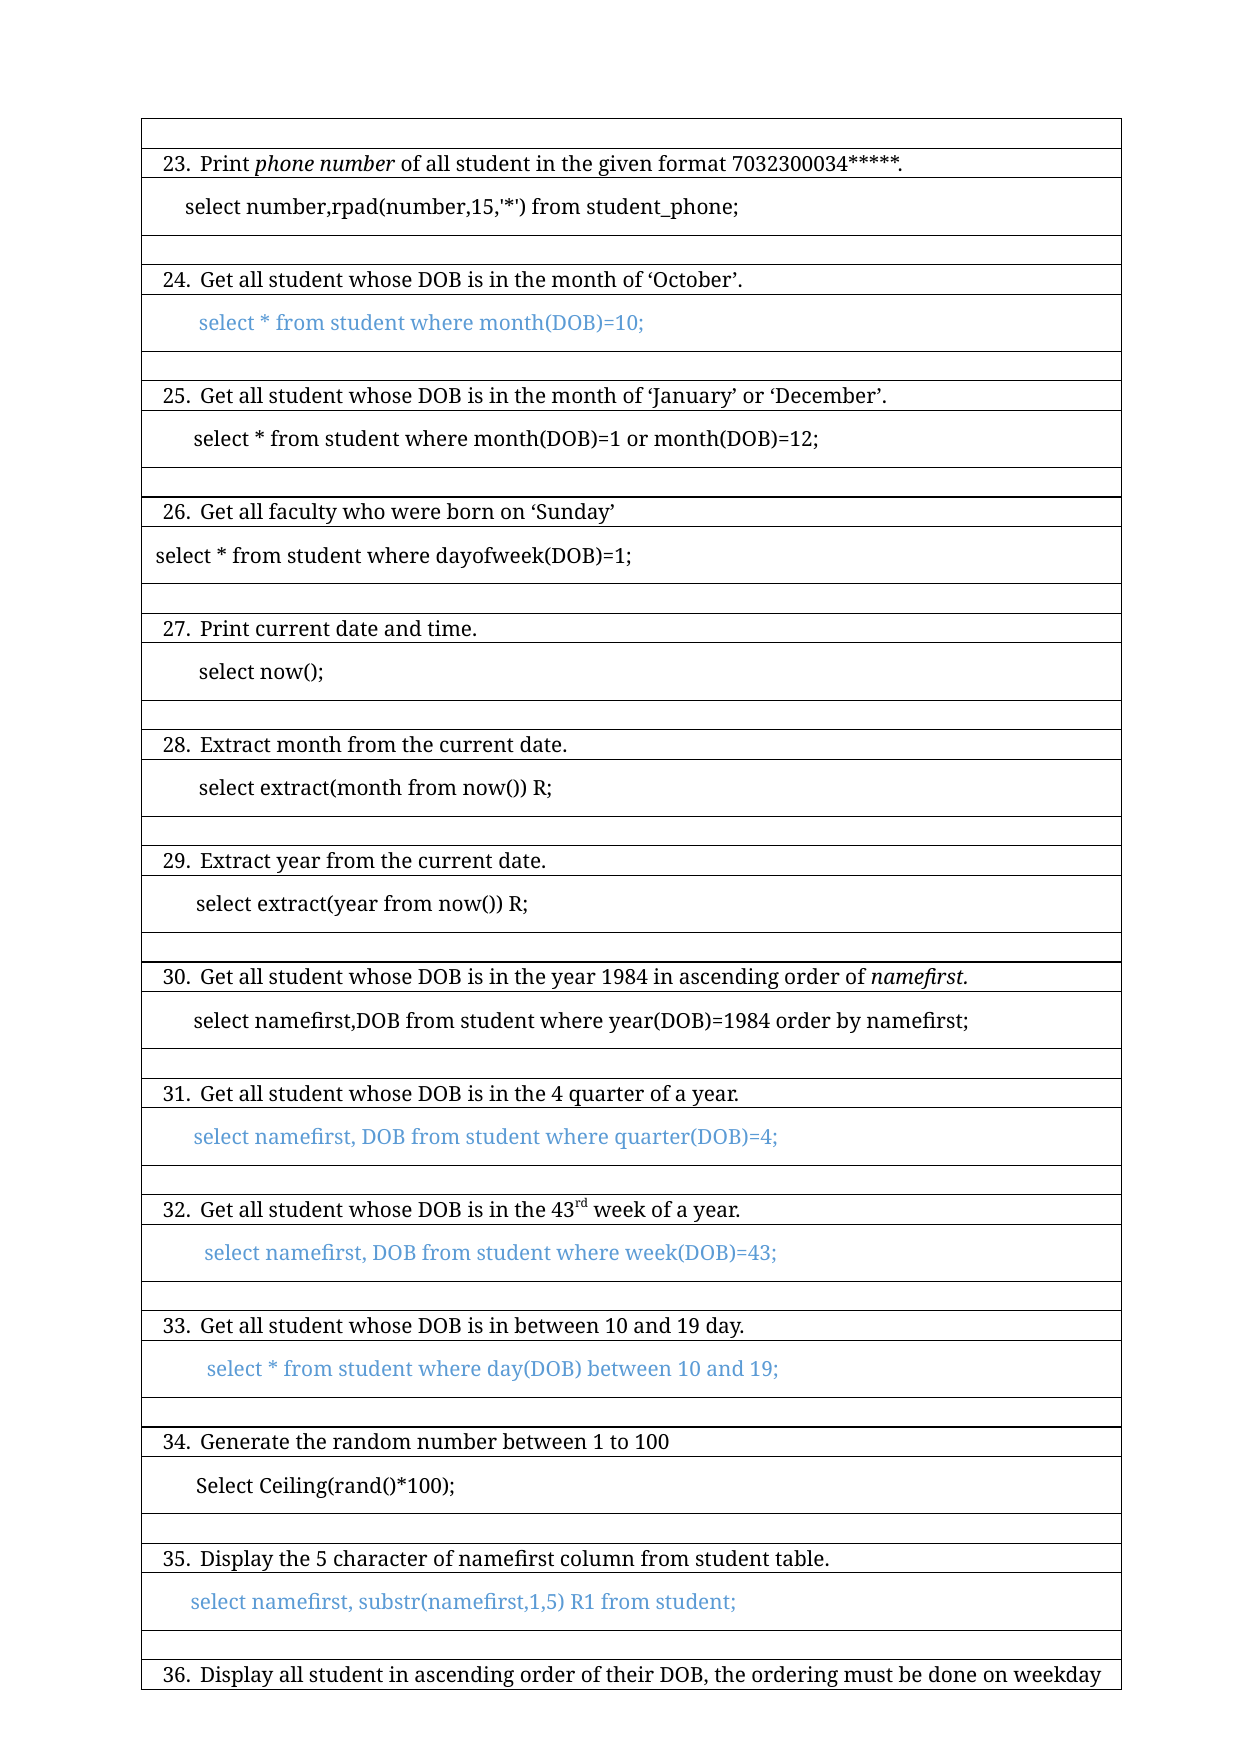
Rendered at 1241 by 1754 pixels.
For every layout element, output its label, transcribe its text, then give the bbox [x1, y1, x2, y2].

table_cell [142, 1514, 1121, 1543]
table_cell Get all student whose DOB is in the month of ‘January’ or ‘December’. [142, 381, 1121, 410]
table_cell Extract month from the current date. [142, 730, 1121, 758]
table_cell select * from student where day(DOB) between 10 and 19; [142, 1341, 1121, 1397]
table_cell select extract(year from now()) R; [142, 876, 1121, 932]
table_cell [142, 1166, 1121, 1194]
table_cell [142, 1398, 1121, 1426]
table_cell Extract year from the current date. [142, 846, 1121, 875]
table_cell select namefirst, DOB from student where quarter(DOB)=4; [142, 1108, 1121, 1164]
table_cell Get all faculty who were born on ‘Sunday’ [142, 498, 1121, 526]
table_cell Get all student whose DOB is in the year 1984 in ascending order of namefirst. [142, 963, 1121, 991]
table_cell [142, 1282, 1121, 1310]
table_cell [142, 1631, 1121, 1659]
table_cell [142, 352, 1121, 380]
table_cell [142, 119, 1121, 148]
table_cell [142, 701, 1121, 729]
table_cell Get all student whose DOB is in the 43rd week of a year. [142, 1195, 1121, 1223]
table_cell Select Ceiling(rand()*100); [142, 1457, 1121, 1513]
table_cell select extract(month from now()) R; [142, 760, 1121, 816]
table_cell Generate the random number between 1 to 100 [142, 1428, 1121, 1456]
table_cell [142, 468, 1121, 496]
table_cell select now(); [142, 643, 1121, 699]
table_cell [142, 236, 1121, 264]
table_cell Get all student whose DOB is in between 10 and 19 day. [142, 1311, 1121, 1340]
table_cell select namefirst,DOB from student where year(DOB)=1984 order by namefirst; [142, 992, 1121, 1048]
table_cell [142, 817, 1121, 845]
table_cell Display the 5 character of namefirst column from student table. [142, 1544, 1121, 1572]
table_cell select namefirst, substr(namefirst,1,5) R1 from student; [142, 1573, 1121, 1629]
table_cell Get all student whose DOB is in the 4 quarter of a year. [142, 1079, 1121, 1107]
table_cell select * from student where month(DOB)=10; [142, 295, 1121, 351]
table_cell Get all student whose DOB is in the month of ‘October’. [142, 265, 1121, 293]
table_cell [142, 1660, 1121, 1688]
table_cell Print current date and time. [142, 614, 1121, 642]
table_cell select * from student where dayofweek(DOB)=1; [142, 527, 1121, 583]
table_cell Print phone number of all student in the given format 7032300034*****. [142, 149, 1121, 177]
table_cell [142, 584, 1121, 613]
table_cell [142, 933, 1121, 961]
table_cell [142, 1049, 1121, 1078]
table_cell select namefirst, DOB from student where week(DOB)=43; [142, 1225, 1121, 1281]
table_cell select * from student where month(DOB)=1 or month(DOB)=12; [142, 411, 1121, 467]
table_cell select number,rpad(number,15,'*') from student_phone; [142, 178, 1121, 234]
